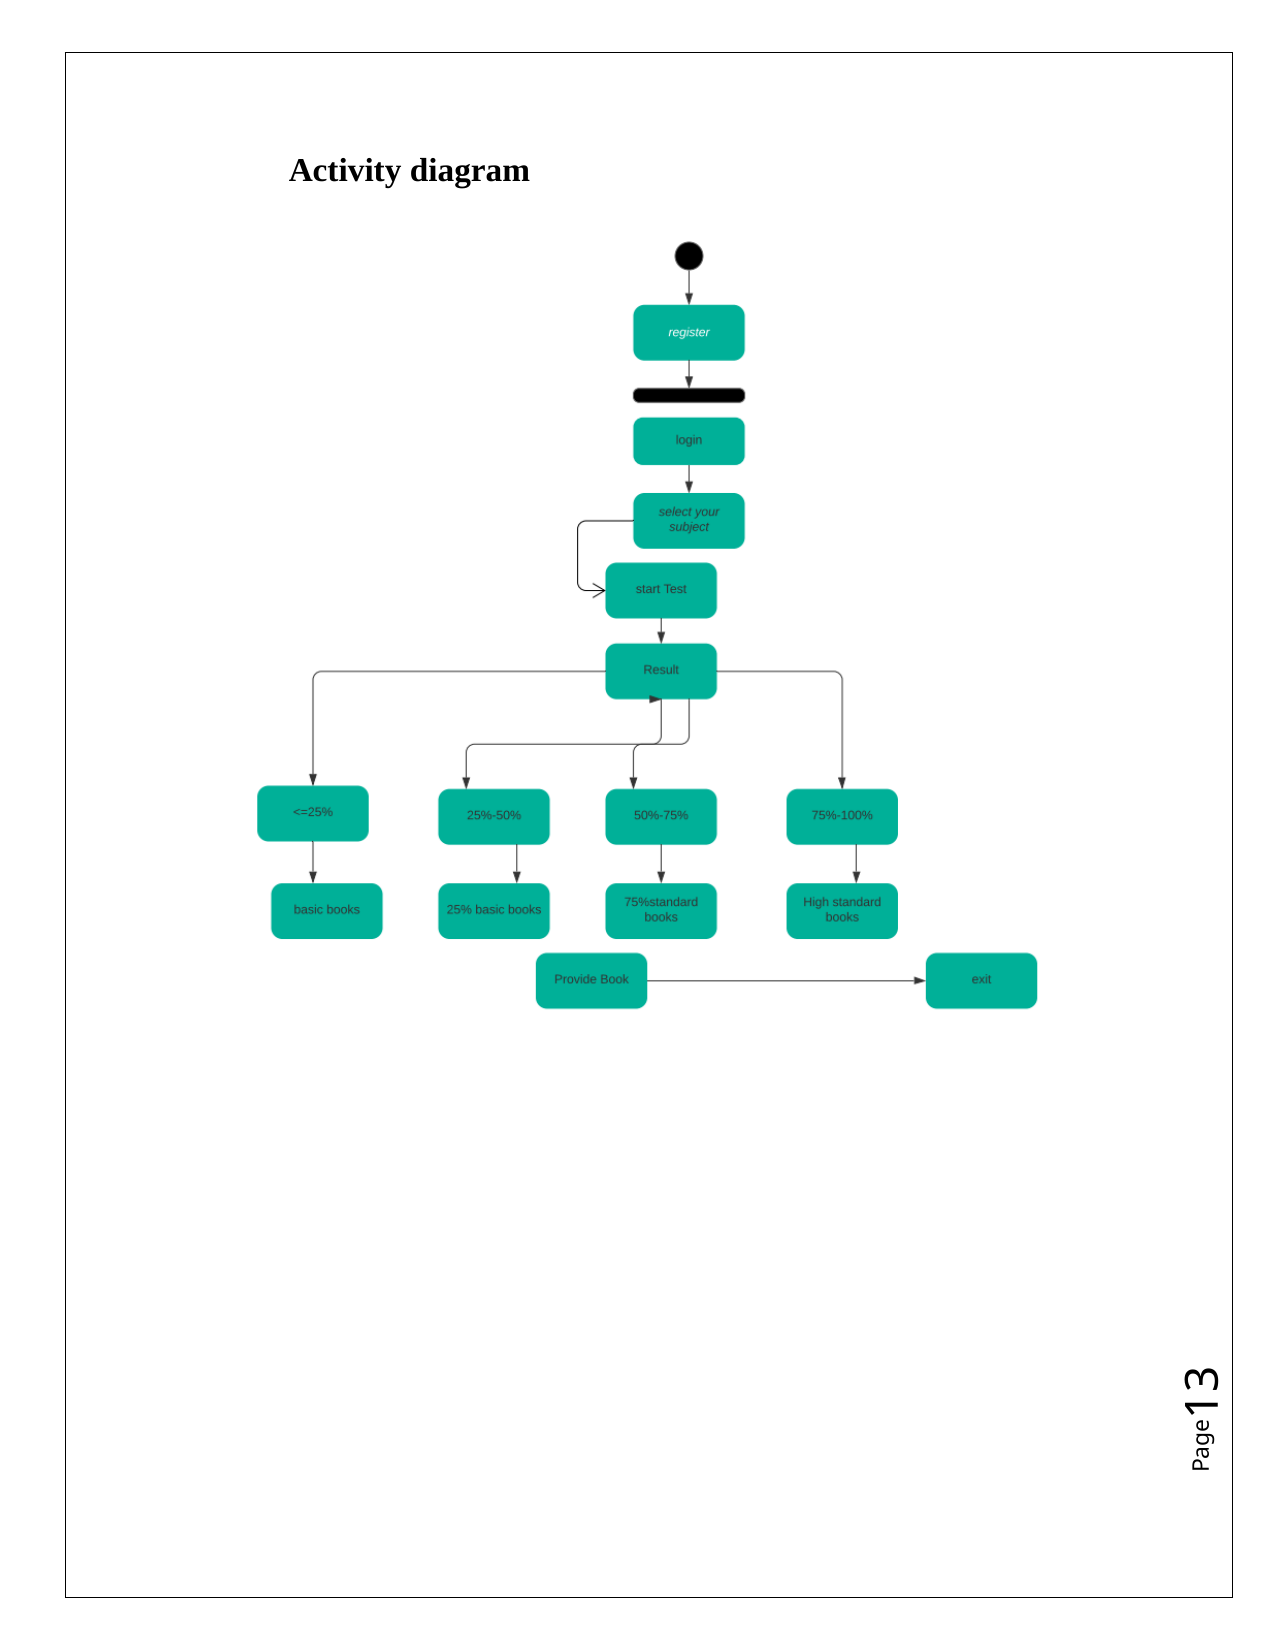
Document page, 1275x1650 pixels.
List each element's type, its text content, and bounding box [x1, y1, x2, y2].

text Activity diagram [150, 150, 1125, 188]
picture [150, 208, 1125, 1033]
